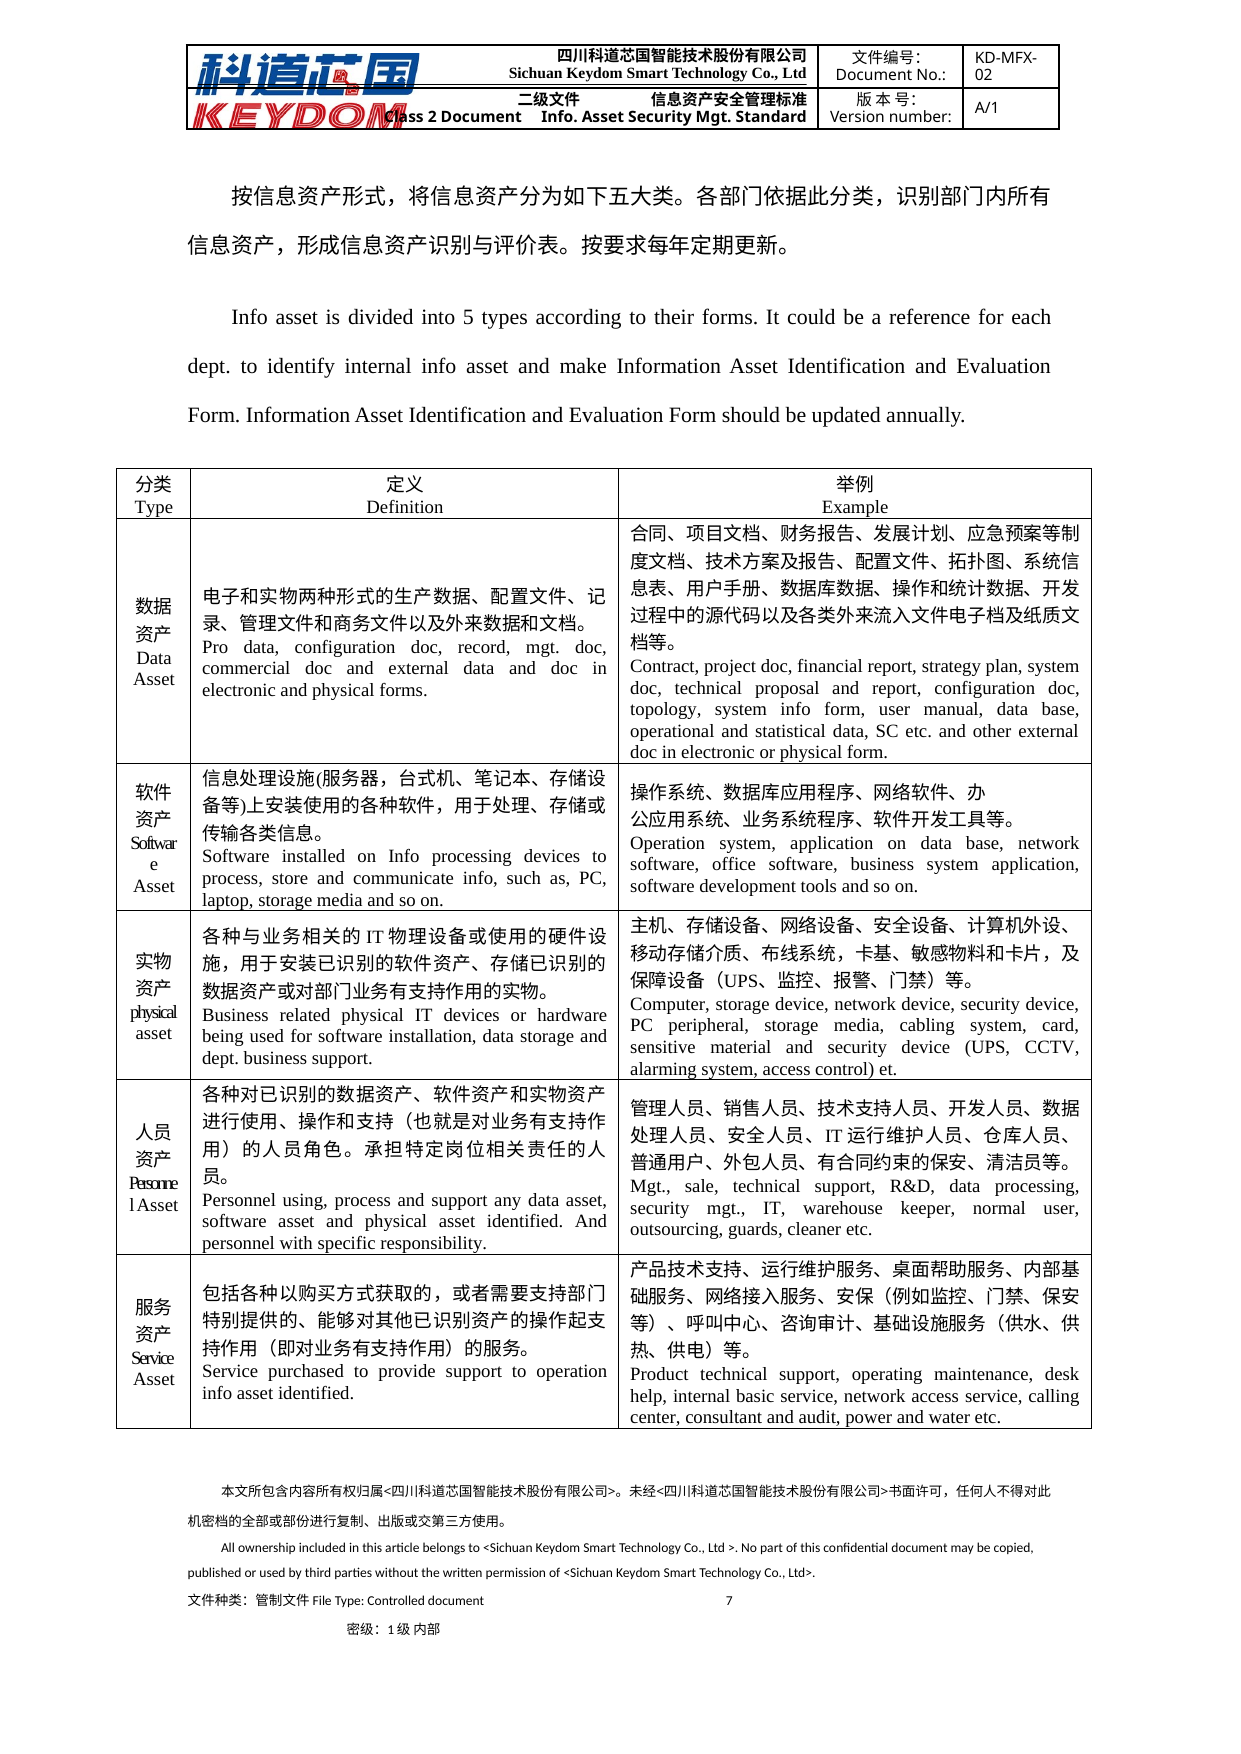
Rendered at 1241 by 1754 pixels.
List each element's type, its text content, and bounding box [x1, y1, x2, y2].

picture [192, 89, 420, 128]
text 按信息资产形式，将信息资产分为如下五大类。各部门依据此分类，识别部门内所有信息资产，形成信息资产识别与评价表。按要求每年定期更新。 [187, 178, 1053, 260]
table_cell 合同、项目文档、财务报告、发展计划、应急预案等制度文档、技术方案及报告、配置文件、拓扑图、系统信息表、用户手册、数据库数据、操作和统计数据、开发过程中的源代码以及各类外来流入文件电子档及纸质文档等。 Contract, project doc, financial report, strategy plan, system doc, technical proposal and report, configuration doc, topology, system info form, user manual, data base, operational and statistical data, SC etc. and other external doc in electronic or physical form. [619, 519, 1091, 763]
table_cell 主机、存储设备、网络设备、安全设备、计算机外设、移动存储介质、布线系统，卡基、敏感物料和卡片，及保障设备（UPS、监控、报警、门禁）等。 Computer, storage device, network device, security device, PC peripheral, storage media, cabling system, card, sensitive material and security device (UPS, CCTV, alarming system, access control) et. [619, 911, 1091, 1079]
picture [192, 53, 420, 87]
table_header 分类 Type [117, 469, 190, 518]
table_cell 产品技术支持、运行维护服务、桌面帮助服务、内部基础服务、网络接入服务、安保（例如监控、门禁、保安等）、呼叫中心、咨询审计、基础设施服务（供水、供热、供电）等。 Product technical support, operating maintenance, desk help, internal basic service, network access service, calling center, consultant and audit, power and water etc. [619, 1255, 1091, 1428]
text Info asset is divided into 5 types according to their forms. It could be a reference for each dept. to identify internal info asset and make Information Asset Identification and Evaluation Form. Information Asset Identification and Evaluation Form should be updated annually. [187, 301, 1053, 431]
table_cell 管理人员、销售人员、技术支持人员、开发人员、数据处理人员、安全人员、IT运行维护人员、仓库人员、普通用户、外包人员、有合同约束的保安、清洁员等。 Mgt., sale, technical support, R&D, data processing, security mgt., IT, warehouse keeper, normal user, outsourcing, guards, cleaner etc. [619, 1080, 1091, 1253]
table_cell 各种与业务相关的IT物理设备或使用的硬件设施，用于安装已识别的软件资产、存储已识别的数据资产或对部门业务有支持作用的实物。 Business related physical IT devices or hardware being used for software installation, data storage and dept. business support. [191, 911, 618, 1079]
table_cell 软件资产 Software Asset [117, 764, 190, 910]
table_cell 服务资产 Service Asset [117, 1255, 190, 1428]
table_cell 各种对已识别的数据资产、软件资产和实物资产进行使用、操作和支持（也就是对业务有支持作用）的人员角色。承担特定岗位相关责任的人员。 Personnel using, process and support any data asset, software asset and physical asset identified. And personnel with specific responsibility. [191, 1080, 618, 1253]
table_cell 包括各种以购买方式获取的，或者需要支持部门特别提供的、能够对其他已识别资产的操作起支持作用（即对业务有支持作用）的服务。 Service purchased to provide support to operation info asset identified. [191, 1255, 618, 1428]
table_header 定义 Definition [191, 469, 618, 518]
table_cell 信息处理设施(服务器，台式机、笔记本、存储设备等)上安装使用的各种软件，用于处理、存储或传输各类信息。 Software installed on Info processing devices to process, store and communicate info, such as, PC, laptop, storage media and so on. [191, 764, 618, 910]
table_cell 人员资产 Personnel Asset [117, 1080, 190, 1253]
table_cell 数据资产 Data Asset [117, 519, 190, 763]
table_header 举例 Example [619, 469, 1091, 518]
table_cell 电子和实物两种形式的生产数据、配置文件、记录、管理文件和商务文件以及外来数据和文档。 Pro data, configuration doc, record, mgt. doc, commercial doc and external data and doc in electronic and physical forms. [191, 519, 618, 763]
table_cell 操作系统、数据库应用程序、网络软件、办 公应用系统、业务系统程序、软件开发工具等。 Operation system, application on data base, network software, office software, business system application, software development tools and so on. [619, 764, 1091, 910]
table_cell 实物资产 physical asset [117, 911, 190, 1079]
